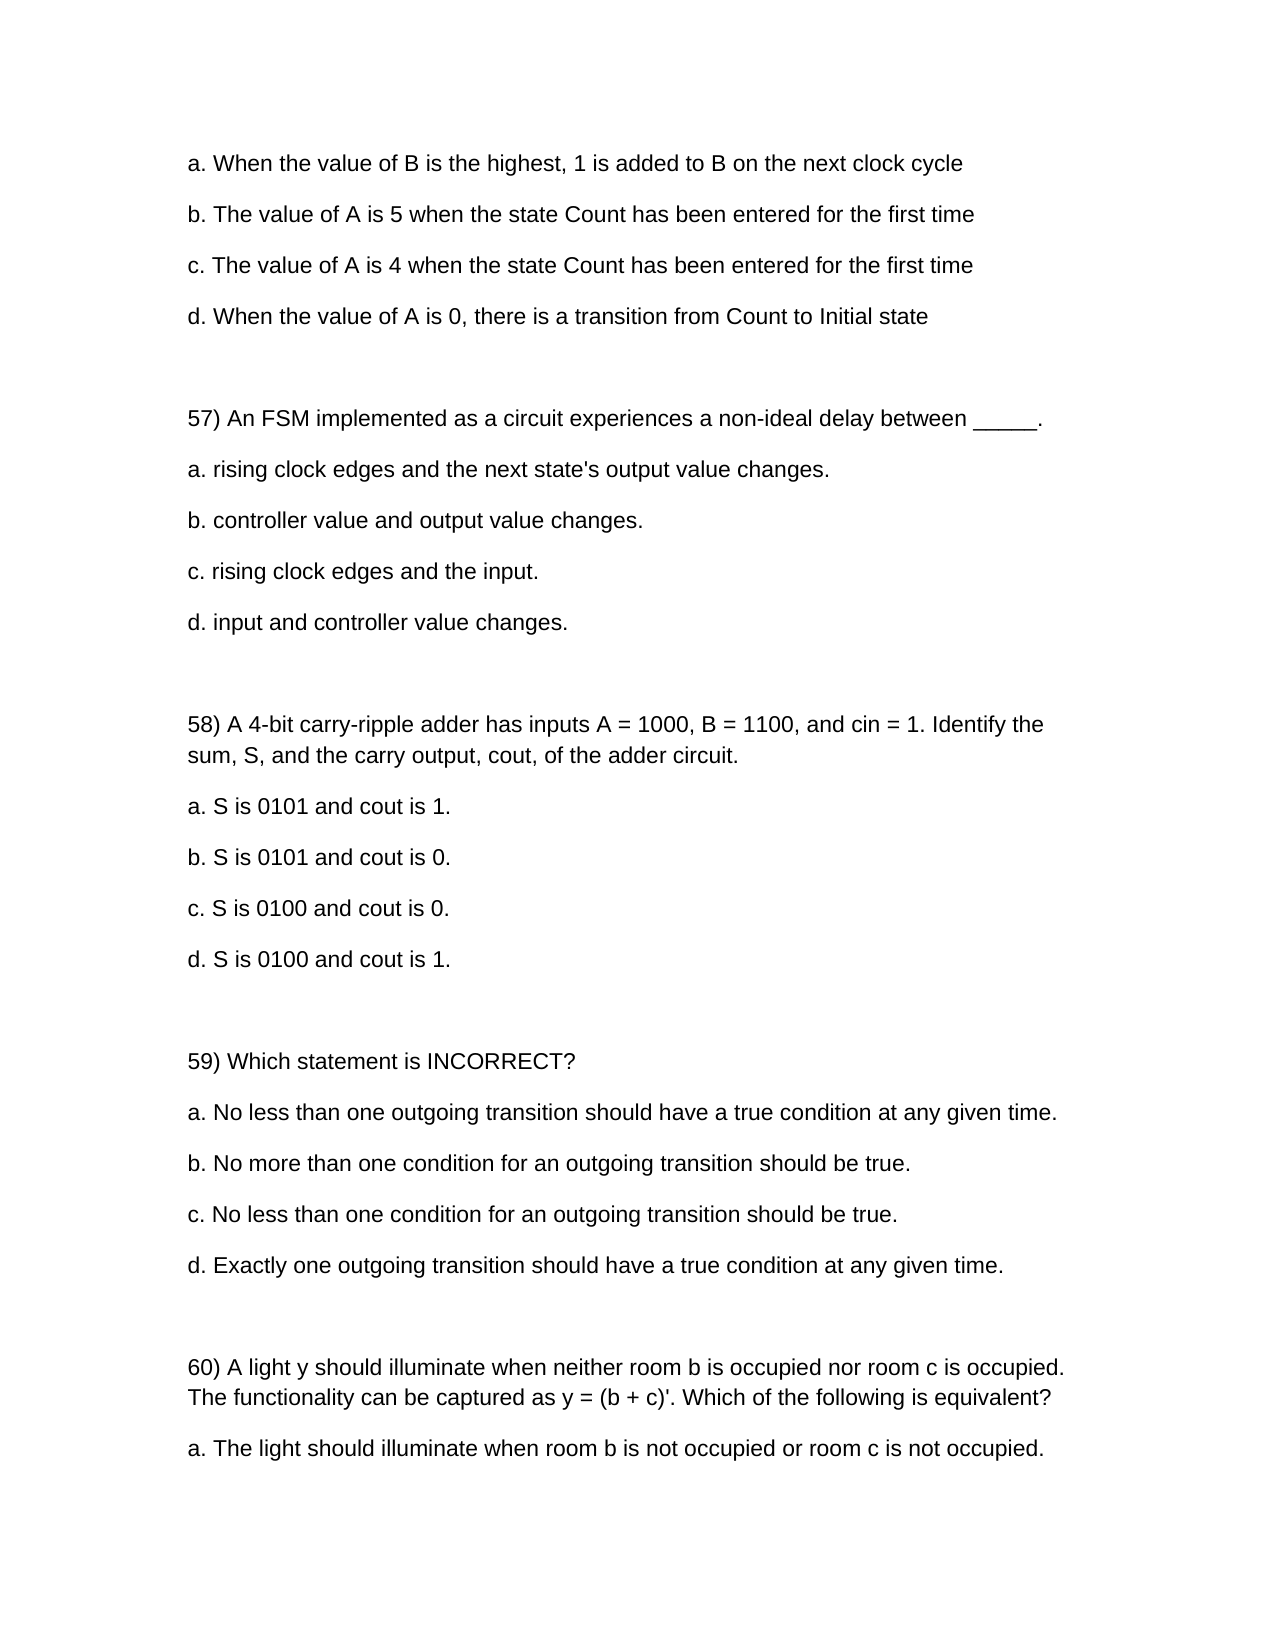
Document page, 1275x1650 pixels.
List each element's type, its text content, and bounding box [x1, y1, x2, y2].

text d. input and controller value changes. [187, 609, 1087, 636]
text a. No less than one outgoing transition should have a true condition at any given time. [187, 1099, 1087, 1125]
text d. When the value of A is 0, there is a transition from Count to Initial state [187, 303, 1087, 329]
text c. S is 0100 and cout is 0. [187, 895, 1087, 921]
text c. rising clock edges and the input. [187, 558, 1087, 585]
text c. The value of A is 4 when the state Count has been entered for the first time [187, 252, 1087, 278]
text d. S is 0100 and cout is 1. [187, 946, 1087, 972]
text 57) An FSM implemented as a circuit experiences a non-ideal delay between _____. [187, 405, 1087, 432]
text a. The light should illuminate when room b is not occupied or room c is not occupied. [187, 1435, 1087, 1462]
text 60) A light y should illuminate when neither room b is occupied nor room c is occupied. The functionality can be captured as y = (b + c)'. Which of the following is equivalent? [187, 1354, 1087, 1411]
text 59) Which statement is INCORRECT? [187, 1048, 1087, 1074]
text b. S is 0101 and cout is 0. [187, 844, 1087, 870]
text b. The value of A is 5 when the state Count has been entered for the first time [187, 201, 1087, 227]
text 58) A 4-bit carry-ripple adder has inputs A = 1000, B = 1100, and cin = 1. Identify the sum, S, and the carry output, cout, of the adder circuit. [187, 711, 1087, 768]
text b. No more than one condition for an outgoing transition should be true. [187, 1150, 1087, 1176]
text a. S is 0101 and cout is 1. [187, 793, 1087, 819]
text a. When the value of B is the highest, 1 is added to B on the next clock cycle [187, 150, 1087, 176]
text d. Exactly one outgoing transition should have a true condition at any given time. [187, 1252, 1087, 1278]
text c. No less than one condition for an outgoing transition should be true. [187, 1201, 1087, 1227]
text a. rising clock edges and the next state's output value changes. [187, 456, 1087, 483]
text b. controller value and output value changes. [187, 507, 1087, 534]
